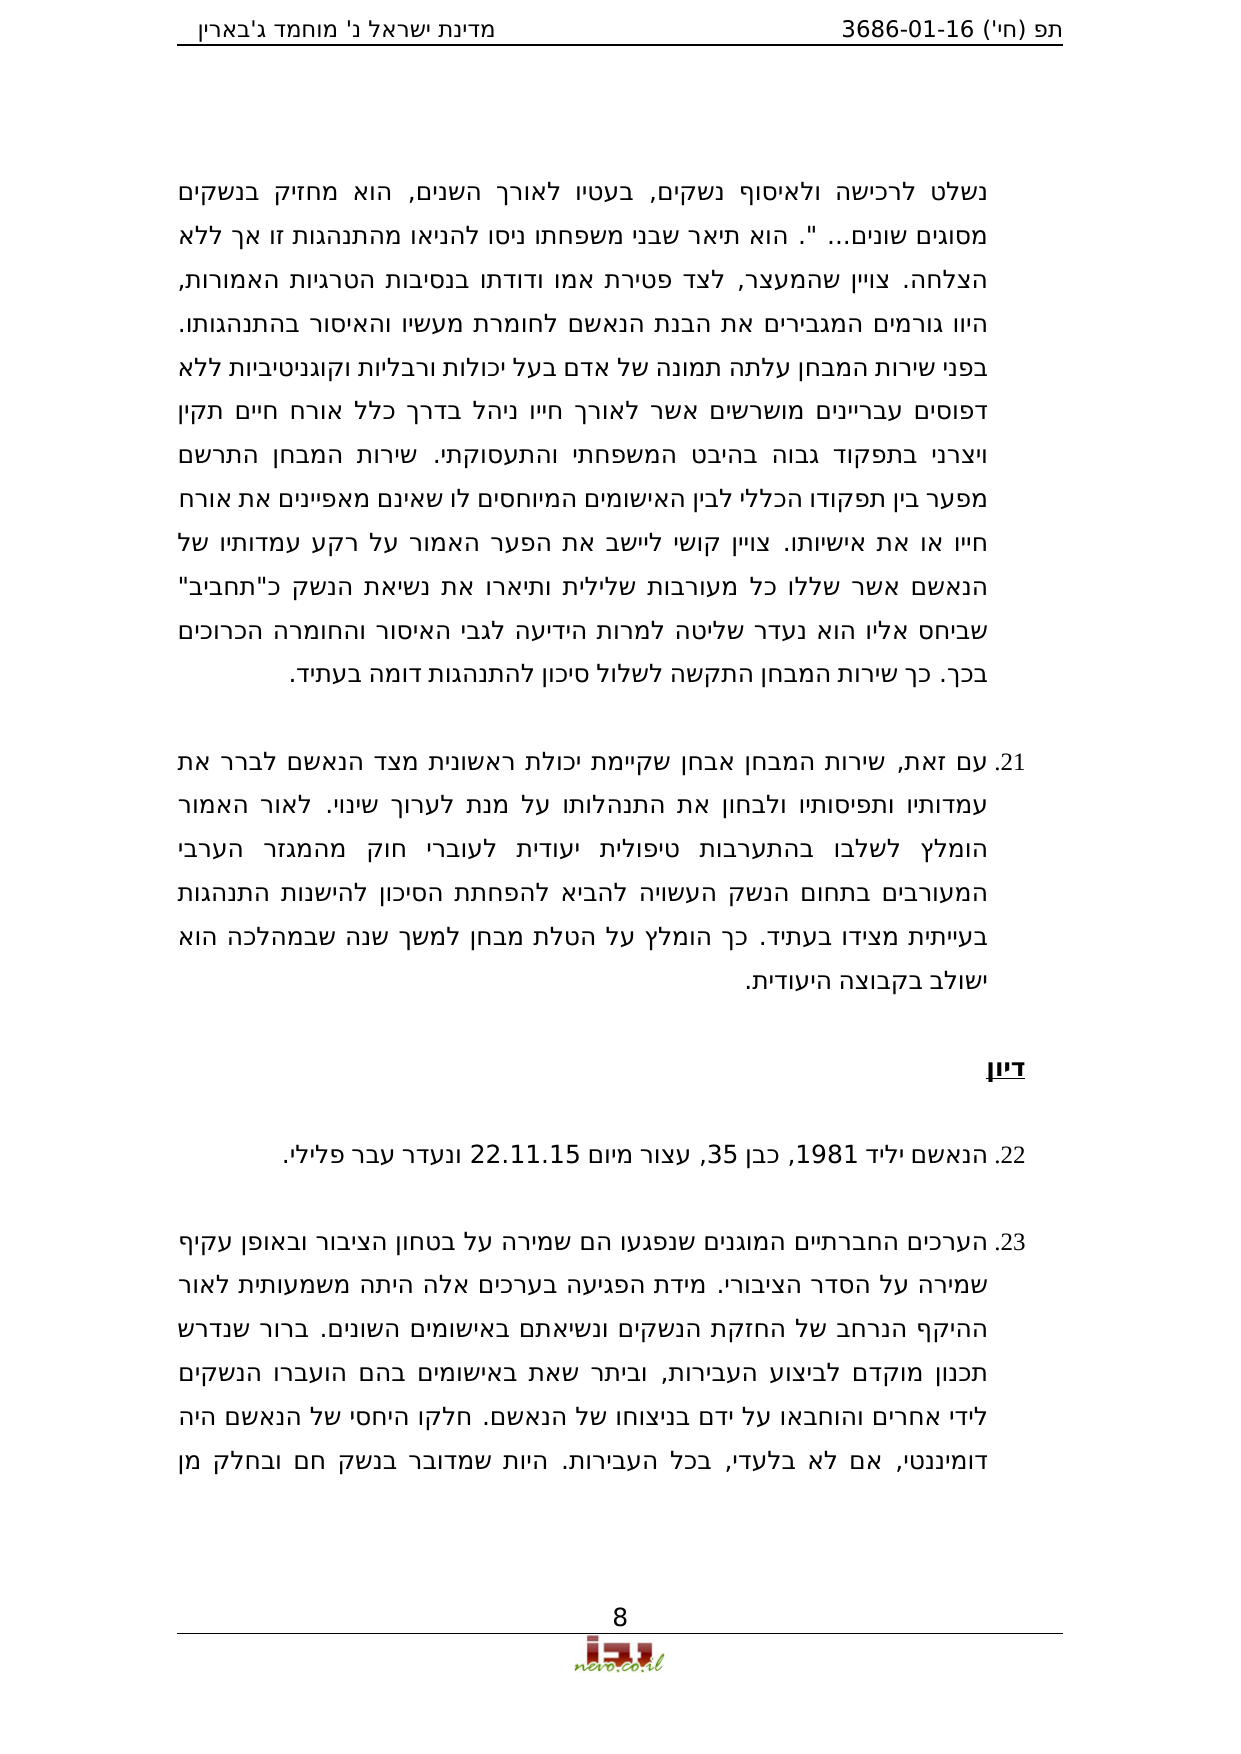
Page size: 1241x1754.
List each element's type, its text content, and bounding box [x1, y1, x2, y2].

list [177, 1227, 1026, 1475]
list הנאשם יליד 1981, כבן 35, עצור מיום 22.11.15 ונעדר עבר פלילי. [177, 1140, 1026, 1169]
picture [574, 1635, 666, 1673]
list עם זאת, שירות המבחן אבחן שקיימת יכולת ראשונית מצד הנאשם לברר את עמדותיו ותפיסותיו ולבחון את התנהלותו על מנת לערוך שינוי. לאור האמור הומלץ לשלבו בהתערבות טיפולית יעודית לעוברי חוק מהמגזר הערבי המעורבים בתחום הנשק העשויה להביא להפחתת הסיכון להישנות התנהגות בעייתית מצידו בעתיד. כך הומלץ על הטלת מבחן למשך שנה שבמהלכה הוא ישולב בקבוצה היעודית. [177, 747, 1026, 995]
text דיון [177, 1053, 1026, 1082]
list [177, 177, 1026, 689]
